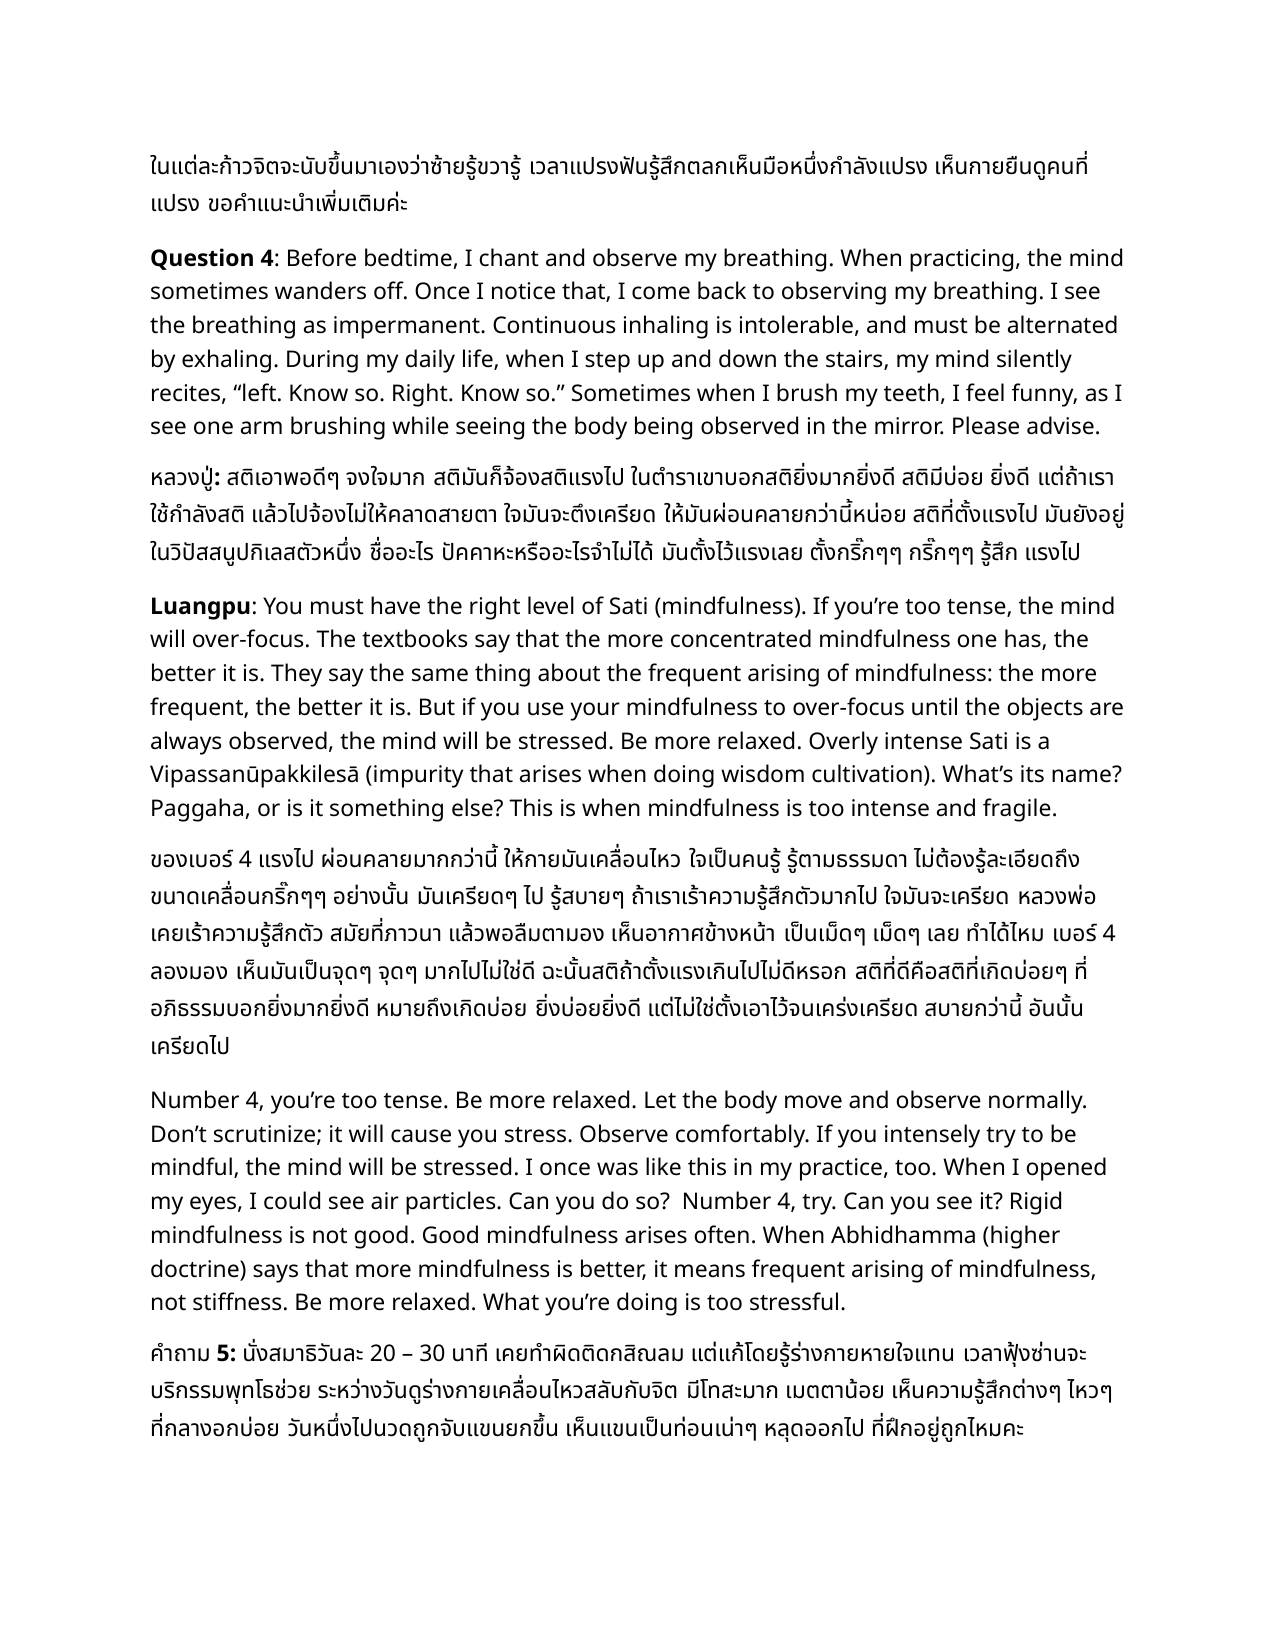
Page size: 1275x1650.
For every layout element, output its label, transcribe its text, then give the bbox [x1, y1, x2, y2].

text หลวงปู่: สติเอาพอดีๆ จงใจมาก สติมันก็จ้องสติแรงไป ในตำราเขาบอกสติยิ่งมากยิ่งดี สติมีบ่อย ยิ่งดี แต่ถ้าเราใช้กำลังสติ แล้วไปจ้องไม่ให้คลาดสายตา ใจมันจะตึงเครียด ให้มันผ่อนคลายกว่านี้หน่อย สติที่ตั้งแรงไป มันยังอยู่ในวิปัสสนูปกิเลสตัวหนึ่ง ชื่ออะไร ปัคคาหะหรืออะไรจำไม่ได้ มันตั้งไว้แรงเลย ตั้งกริ๊กๆๆ กริ๊กๆๆ รู้สึก แรงไป [150, 461, 1125, 570]
text Question 4: Before bedtime, I chant and observe my breathing. When practicing, the mind sometimes wanders off. Once I notice that, I come back to observing my breathing. I see the breathing as impermanent. Continuous inhaling is intolerable, and must be alternated by exhaling. During my daily life, when I step up and down the stairs, my mind silently recites, “left. Know so. Right. Know so.” Sometimes when I brush my teeth, I feel funny, as I see one arm brushing while seeing the body being observed in the mirror. Please advise. [150, 241, 1125, 441]
text ของเบอร์ 4 แรงไป ผ่อนคลายมากกว่านี้ ให้กายมันเคลื่อนไหว ใจเป็นคนรู้ รู้ตามธรรมดา ไม่ต้องรู้ละเอียดถึงขนาดเคลื่อนกริ๊กๆๆ อย่างนั้น มันเครียดๆ ไป รู้สบายๆ ถ้าเราเร้าความรู้สึกตัวมากไป ใจมันจะเครียด หลวงพ่อเคยเร้าความรู้สึกตัว สมัยที่ภาวนา แล้วพอลืมตามอง เห็นอากาศข้างหน้า เป็นเม็ดๆ เม็ดๆ เลย ทำได้ไหม เบอร์ 4 ลองมอง เห็นมันเป็นจุดๆ จุดๆ มากไปไม่ใช่ดี ฉะนั้นสติถ้าตั้งแรงเกินไปไม่ดีหรอก สติที่ดีคือสติที่เกิดบ่อยๆ ที่อภิธรรมบอกยิ่งมากยิ่งดี หมายถึงเกิดบ่อย ยิ่งบ่อยยิ่งดี แต่ไม่ใช่ตั้งเอาไว้จนเคร่งเครียด สบายกว่านี้ อันนั้นเครียดไป [150, 842, 1125, 1064]
text Luangpu: You must have the right level of Sati (mindfulness). If you’re too tense, the mind will over-focus. The textbooks say that the more concentrated mindfulness one has, the better it is. They say the same thing about the frequent arising of mindfulness: the more frequent, the better it is. But if you use your mindfulness to over-focus until the objects are always observed, the mind will be stressed. Be more relaxed. Overly intense Sati is a Vipassanūpakkilesā (impurity that arises when doing wisdom cultivation). What’s its name? Paggaha, or is it something else? This is when mindfulness is too intense and fragile. [150, 589, 1125, 823]
text คำถาม 5: นั่งสมาธิวันละ 20 – 30 นาที เคยทำผิดติดกสิณลม แต่แก้โดยรู้ร่างกายหายใจแทน เวลาฟุ้งซ่านจะบริกรรมพุทโธช่วย ระหว่างวันดูร่างกายเคลื่อนไหวสลับกับจิต มีโทสะมาก เมตตาน้อย เห็นความรู้สึกต่างๆ ไหวๆ ที่กลางอกบ่อย วันหนึ่งไปนวดถูกจับแขนยกขึ้น เห็นแขนเป็นท่อนเน่าๆ หลุดออกไป ที่ฝึกอยู่ถูกไหมคะ [150, 1337, 1125, 1446]
text Number 4, you’re too tense. Be more relaxed. Let the body move and observe normally. Don’t scrutinize; it will cause you stress. Observe comfortably. If you intensely try to be mindful, the mind will be stressed. I once was like this in my practice, too. When I opened my eyes, I could see air particles. Can you do so? Number 4, try. Can you see it? Rigid mindfulness is not good. Good mindfulness arises often. When Abhidhamma (higher doctrine) says that more mindfulness is better, it means frequent arising of mindfulness, not stiffness. Be more relaxed. What you’re doing is too stressful. [150, 1084, 1125, 1317]
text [150, 150, 1125, 222]
